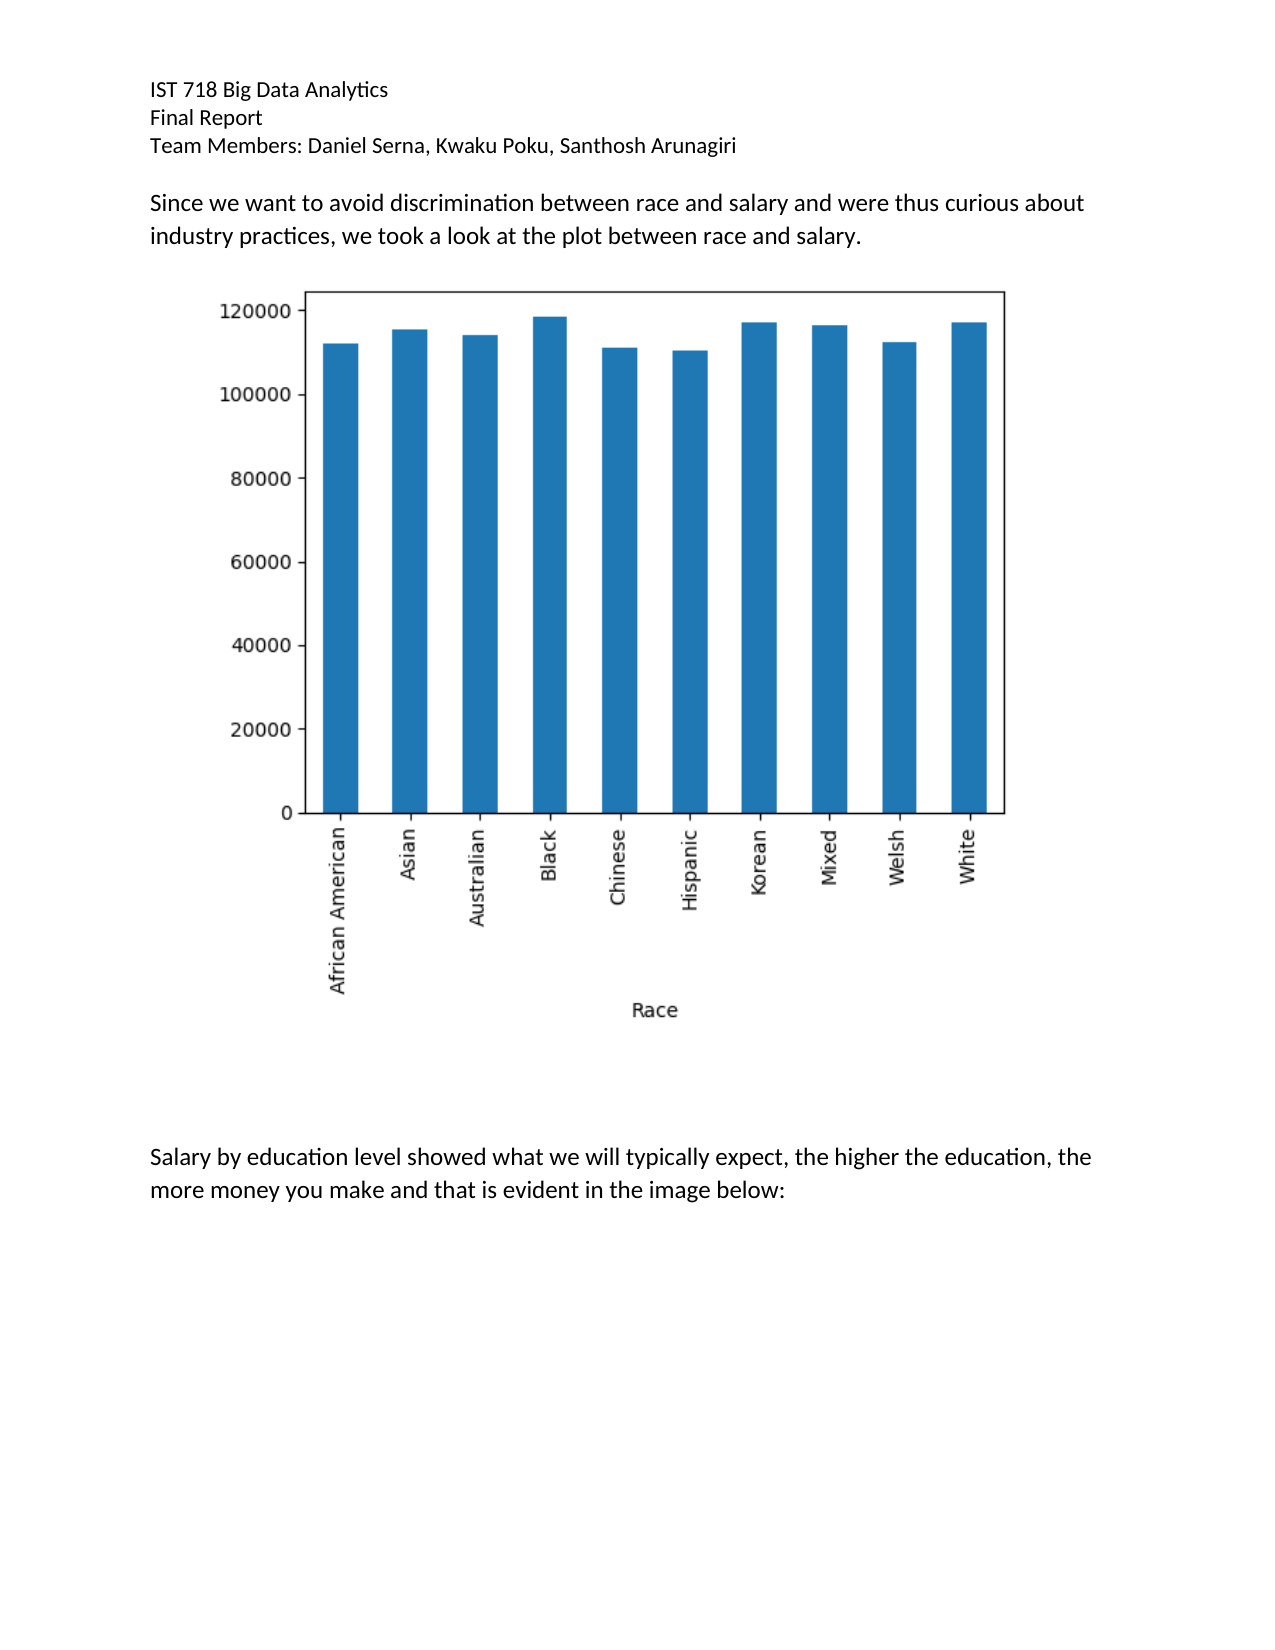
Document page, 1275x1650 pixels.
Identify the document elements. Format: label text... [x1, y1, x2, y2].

text Since we want to avoid discrimination between race and salary and were thus curious about industry practices, we took a look at the plot between race and salary. [150, 187, 1125, 251]
text Salary by education level showed what we will typically expect, the higher the education, the more money you make and that is evident in the image below: [150, 1141, 1125, 1204]
